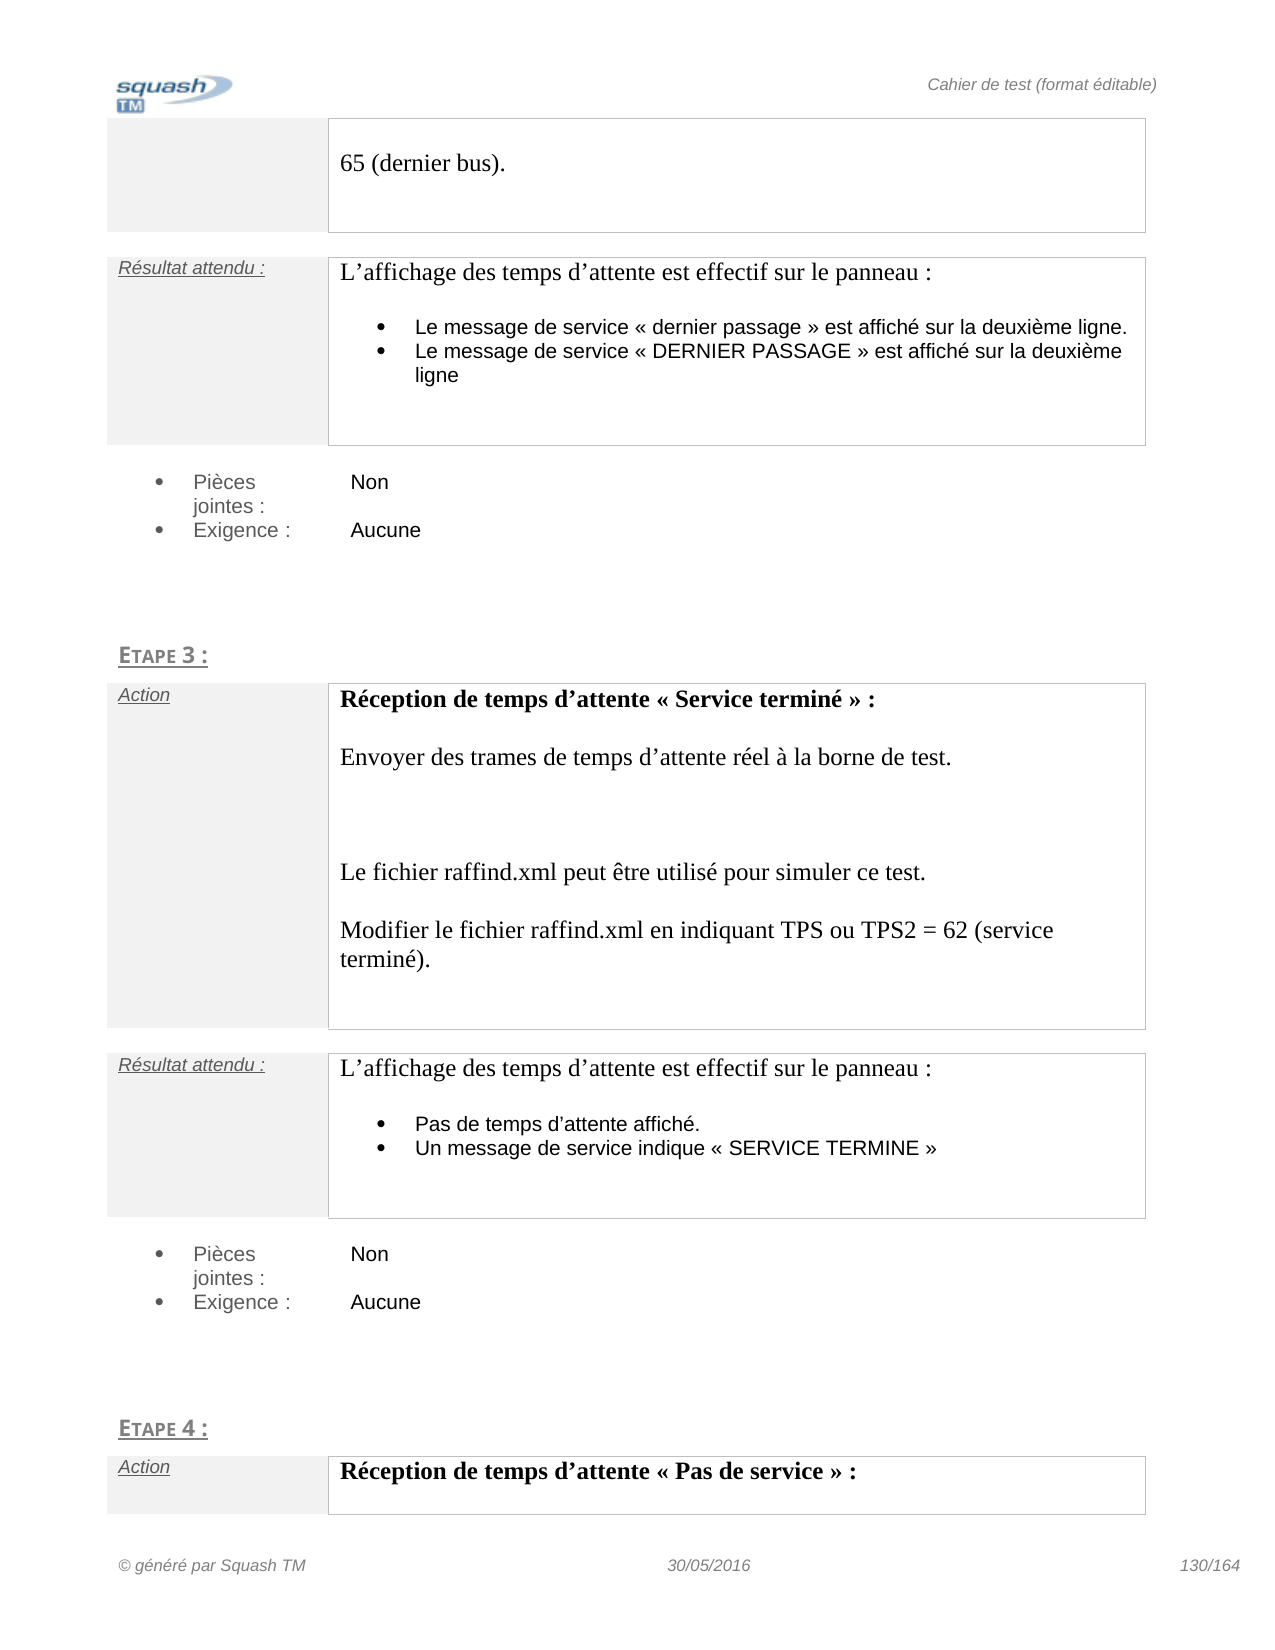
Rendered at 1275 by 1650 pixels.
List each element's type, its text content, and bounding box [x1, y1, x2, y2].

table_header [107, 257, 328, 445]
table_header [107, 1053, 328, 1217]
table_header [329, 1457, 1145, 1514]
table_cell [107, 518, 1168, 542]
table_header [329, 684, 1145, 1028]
picture [111, 69, 237, 117]
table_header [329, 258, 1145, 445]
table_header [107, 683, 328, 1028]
subtitle Etape 4 : [118, 1412, 1157, 1443]
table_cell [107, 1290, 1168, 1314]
subtitle Etape 3 : [118, 639, 1157, 671]
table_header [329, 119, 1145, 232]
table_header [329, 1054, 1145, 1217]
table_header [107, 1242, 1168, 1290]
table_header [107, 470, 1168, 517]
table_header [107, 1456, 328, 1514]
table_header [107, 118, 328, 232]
